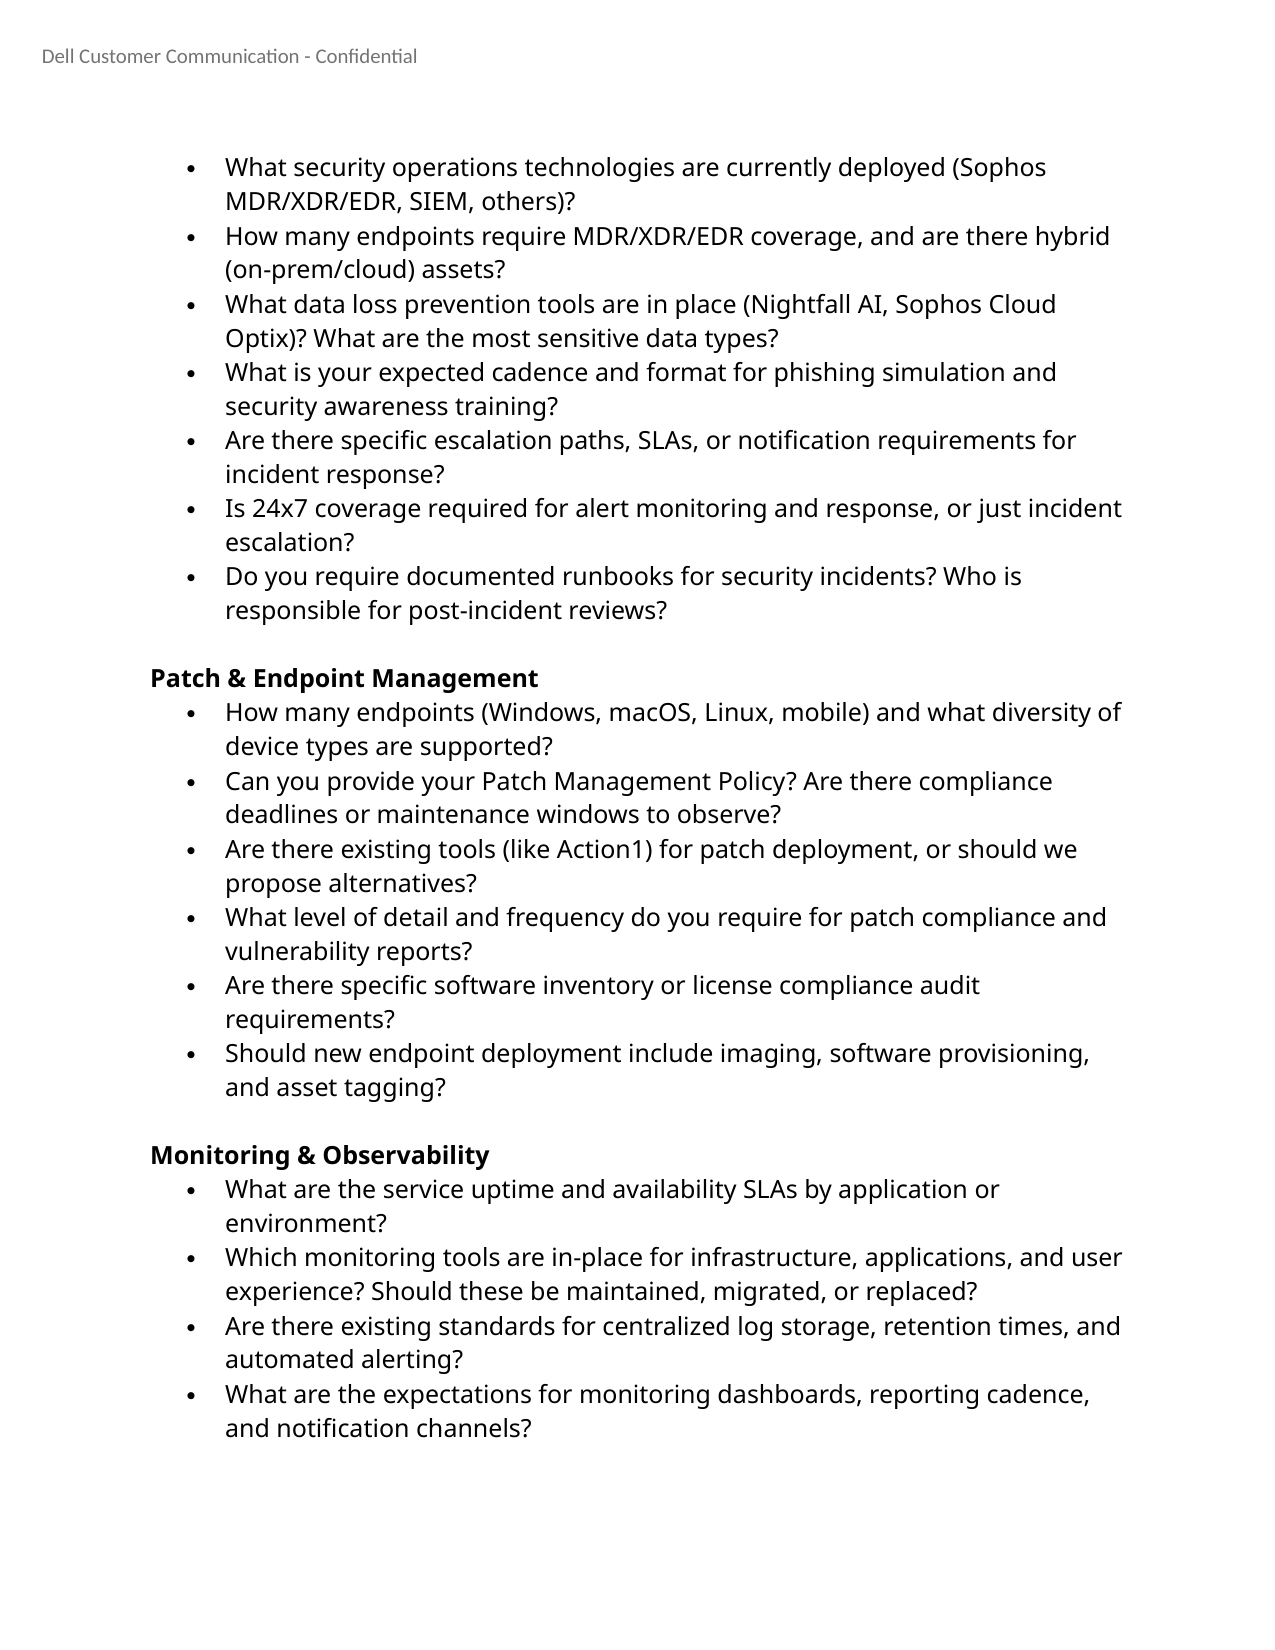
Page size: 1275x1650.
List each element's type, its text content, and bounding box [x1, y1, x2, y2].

list Are there existing standards for centralized log storage, retention times, and automated alerting? [187, 1308, 1125, 1376]
list How many endpoints require MDR/XDR/EDR coverage, and are there hybrid (on-prem/cloud) assets? [187, 218, 1125, 286]
list What is your expected cadence and format for phishing simulation and security awareness training? [187, 354, 1125, 422]
list Are there specific software inventory or license compliance audit requirements? [187, 967, 1125, 1036]
list Which monitoring tools are in-place for infrastructure, applications, and user experience? Should these be maintained, migrated, or replaced? [187, 1240, 1125, 1308]
text Monitoring & Observability [150, 1138, 1125, 1172]
list What level of detail and frequency do you require for patch compliance and vulnerability reports? [187, 899, 1125, 967]
list Are there specific escalation paths, SLAs, or notification requirements for incident response? [187, 422, 1125, 491]
list What security operations technologies are currently deployed (Sophos MDR/XDR/EDR, SIEM, others)? [187, 150, 1125, 218]
list Can you provide your Patch Management Policy? Are there compliance deadlines or maintenance windows to observe? [187, 763, 1125, 831]
list Are there existing tools (like Action1) for patch deployment, or should we propose alternatives? [187, 831, 1125, 899]
list What are the expectations for monitoring dashboards, reporting cadence, and notification channels? [187, 1376, 1125, 1444]
list Should new endpoint deployment include imaging, software provisioning, and asset tagging? [187, 1036, 1125, 1104]
list Is 24x7 coverage required for alert monitoring and response, or just incident escalation? [187, 491, 1125, 559]
text Patch & Endpoint Management [150, 661, 1125, 695]
list How many endpoints (Windows, macOS, Linux, mobile) and what diversity of device types are supported? [187, 695, 1125, 763]
list Do you require documented runbooks for security incidents? Who is responsible for post-incident reviews? [187, 559, 1125, 627]
list What are the service uptime and availability SLAs by application or environment? [187, 1172, 1125, 1240]
list What data loss prevention tools are in place (Nightfall AI, Sophos Cloud Optix)? What are the most sensitive data types? [187, 286, 1125, 354]
